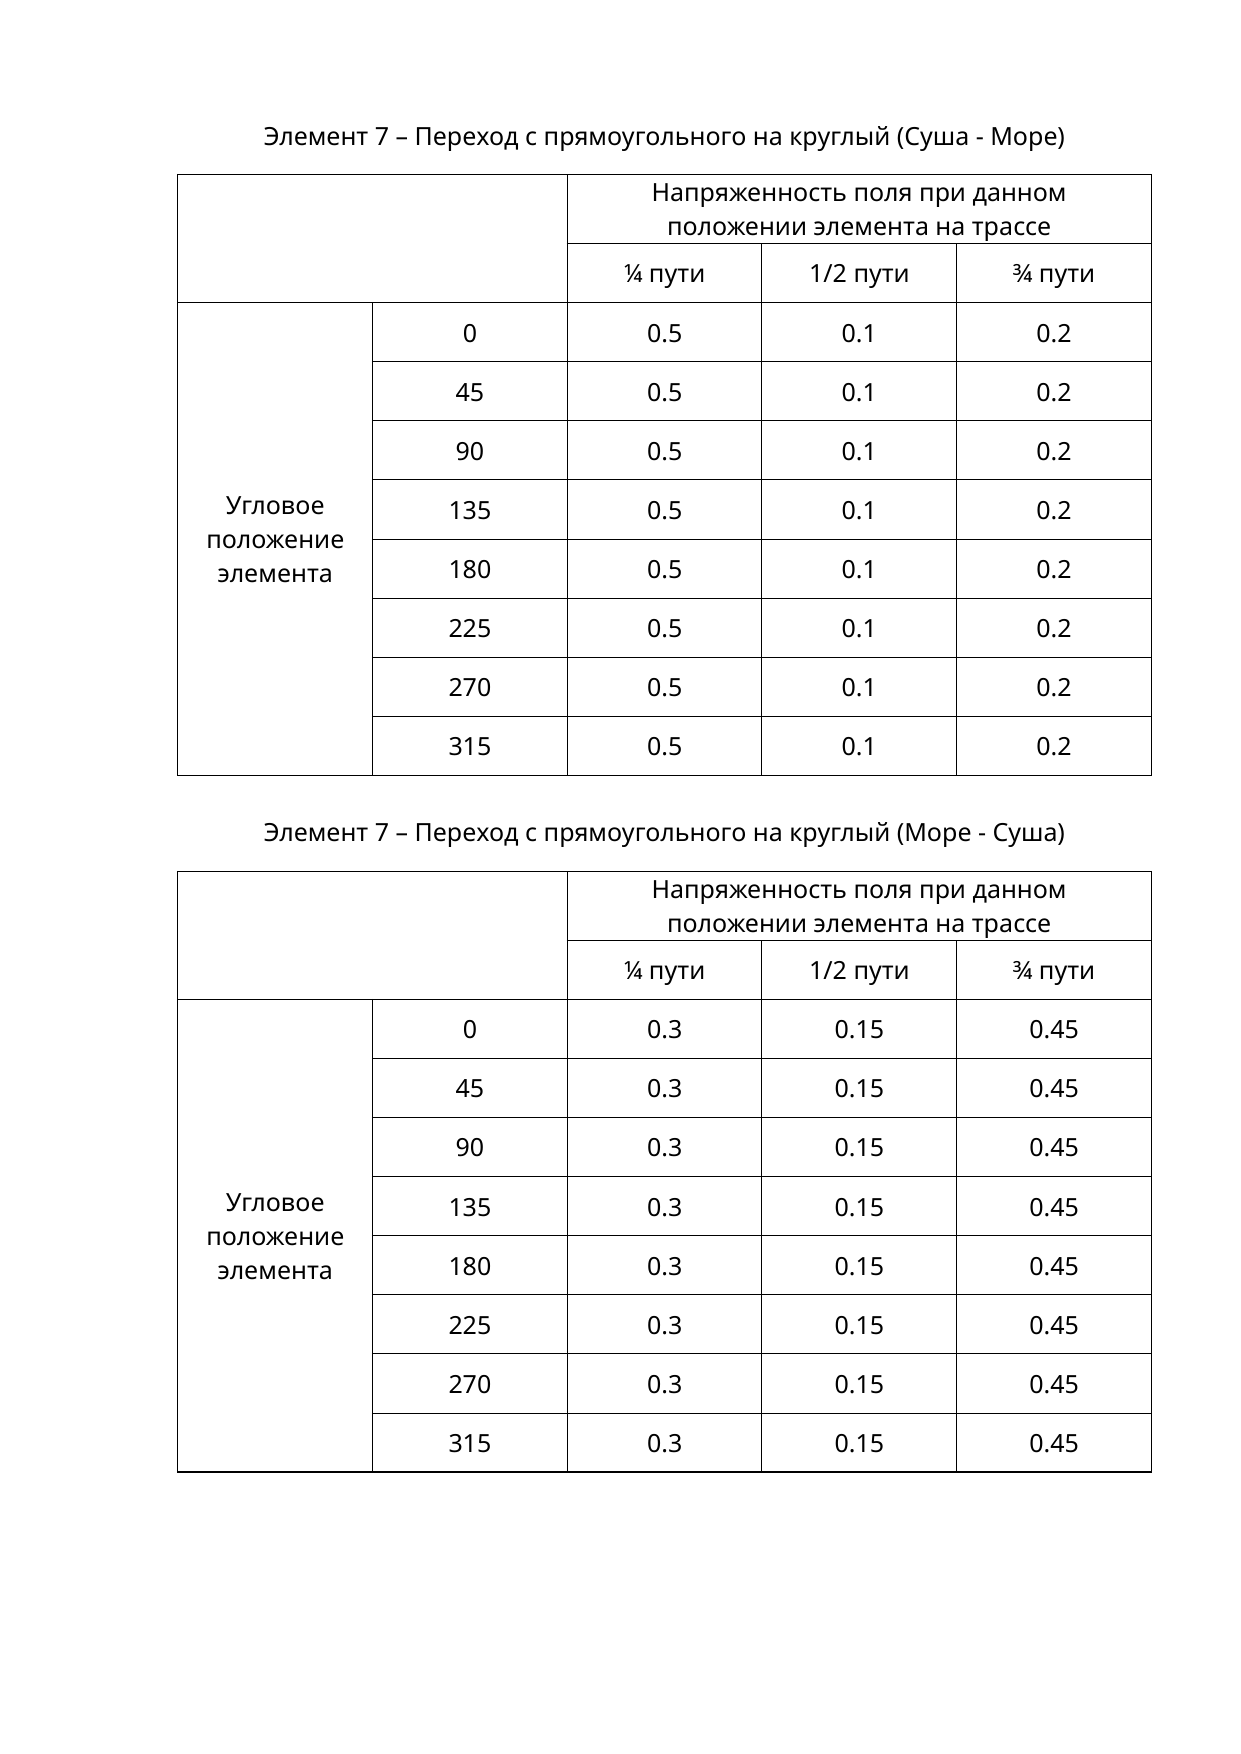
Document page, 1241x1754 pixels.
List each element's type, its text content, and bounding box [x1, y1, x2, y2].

table_cell 0.5 [568, 362, 761, 420]
table_cell 0.3 [568, 1059, 761, 1117]
table_cell 0.45 [957, 1000, 1151, 1058]
table_cell 0.3 [568, 1414, 761, 1471]
table_cell 0.3 [568, 1236, 761, 1294]
table_cell 0.45 [957, 1354, 1151, 1412]
table_cell 0.15 [762, 1354, 956, 1412]
table_cell 225 [373, 1295, 567, 1353]
table_header Напряженность поля при данном положении элемента на трассе [568, 872, 1151, 940]
table_cell ¼ пути [568, 244, 761, 302]
table_cell 0.45 [957, 1118, 1151, 1176]
table_cell 315 [373, 717, 567, 775]
table_cell 0.15 [762, 1059, 956, 1117]
table_cell 0.45 [957, 1059, 1151, 1117]
table_cell ¾ пути [957, 941, 1151, 999]
table_cell ¾ пути [957, 244, 1151, 302]
table_cell 0.15 [762, 1000, 956, 1058]
table_cell 0.15 [762, 1118, 956, 1176]
table_cell Угловое положение элемента [178, 1000, 372, 1471]
table_cell 270 [373, 1354, 567, 1412]
table_cell 0.2 [957, 599, 1151, 657]
table_cell 0 [373, 1000, 567, 1058]
table_header Напряженность поля при данном положении элемента на трассе [568, 175, 1151, 243]
table_cell 90 [373, 421, 567, 479]
table_cell 180 [373, 1236, 567, 1294]
table_cell 45 [373, 1059, 567, 1117]
table_cell ¼ пути [568, 941, 761, 999]
table_cell 135 [373, 1177, 567, 1235]
table_cell 0.45 [957, 1236, 1151, 1294]
table_cell 225 [373, 599, 567, 657]
table_cell 0.2 [957, 480, 1151, 538]
table_cell 0.1 [762, 303, 956, 361]
table_cell 0.45 [957, 1414, 1151, 1471]
table_cell 0.1 [762, 658, 956, 716]
table_cell 0.3 [568, 1000, 761, 1058]
table_cell 180 [373, 540, 567, 597]
table_cell 0.5 [568, 540, 761, 597]
table_cell 0.1 [762, 362, 956, 420]
table_cell 0.5 [568, 717, 761, 775]
table_cell 0.5 [568, 480, 761, 538]
table_header [178, 175, 567, 302]
table_cell 45 [373, 362, 567, 420]
table_header [178, 872, 567, 999]
table_cell 0.15 [762, 1295, 956, 1353]
table_cell 0.45 [957, 1295, 1151, 1353]
table_cell 1/2 пути [762, 244, 956, 302]
table_cell 0.1 [762, 540, 956, 597]
table_cell 0.15 [762, 1236, 956, 1294]
table_cell 0.1 [762, 717, 956, 775]
table_cell 270 [373, 658, 567, 716]
table_cell 0.5 [568, 599, 761, 657]
text Элемент 7 – Переход с прямоугольного на круглый (Суша - Море) [177, 118, 1152, 152]
table_cell 0.3 [568, 1177, 761, 1235]
table_cell 0.15 [762, 1177, 956, 1235]
table_cell 0.2 [957, 717, 1151, 775]
table_cell 0.15 [762, 1414, 956, 1471]
table_cell 0.1 [762, 480, 956, 538]
table_cell Угловое положение элемента [178, 303, 372, 775]
table_cell 0 [373, 303, 567, 361]
table_cell 0.1 [762, 421, 956, 479]
table_cell 0.3 [568, 1295, 761, 1353]
table_cell 0.5 [568, 421, 761, 479]
table_cell 0.3 [568, 1354, 761, 1412]
table_cell 135 [373, 480, 567, 538]
table_cell 0.2 [957, 421, 1151, 479]
table_cell 315 [373, 1414, 567, 1471]
table_cell 0.5 [568, 303, 761, 361]
table_cell 0.2 [957, 540, 1151, 597]
table_cell 1/2 пути [762, 941, 956, 999]
table_cell 90 [373, 1118, 567, 1176]
table_cell 0.2 [957, 303, 1151, 361]
table_cell 0.3 [568, 1118, 761, 1176]
table_cell 0.1 [762, 599, 956, 657]
table_cell 0.2 [957, 658, 1151, 716]
table_cell 0.2 [957, 362, 1151, 420]
text Элемент 7 – Переход с прямоугольного на круглый (Море - Суша) [177, 776, 1152, 849]
table_cell 0.45 [957, 1177, 1151, 1235]
table_cell 0.5 [568, 658, 761, 716]
